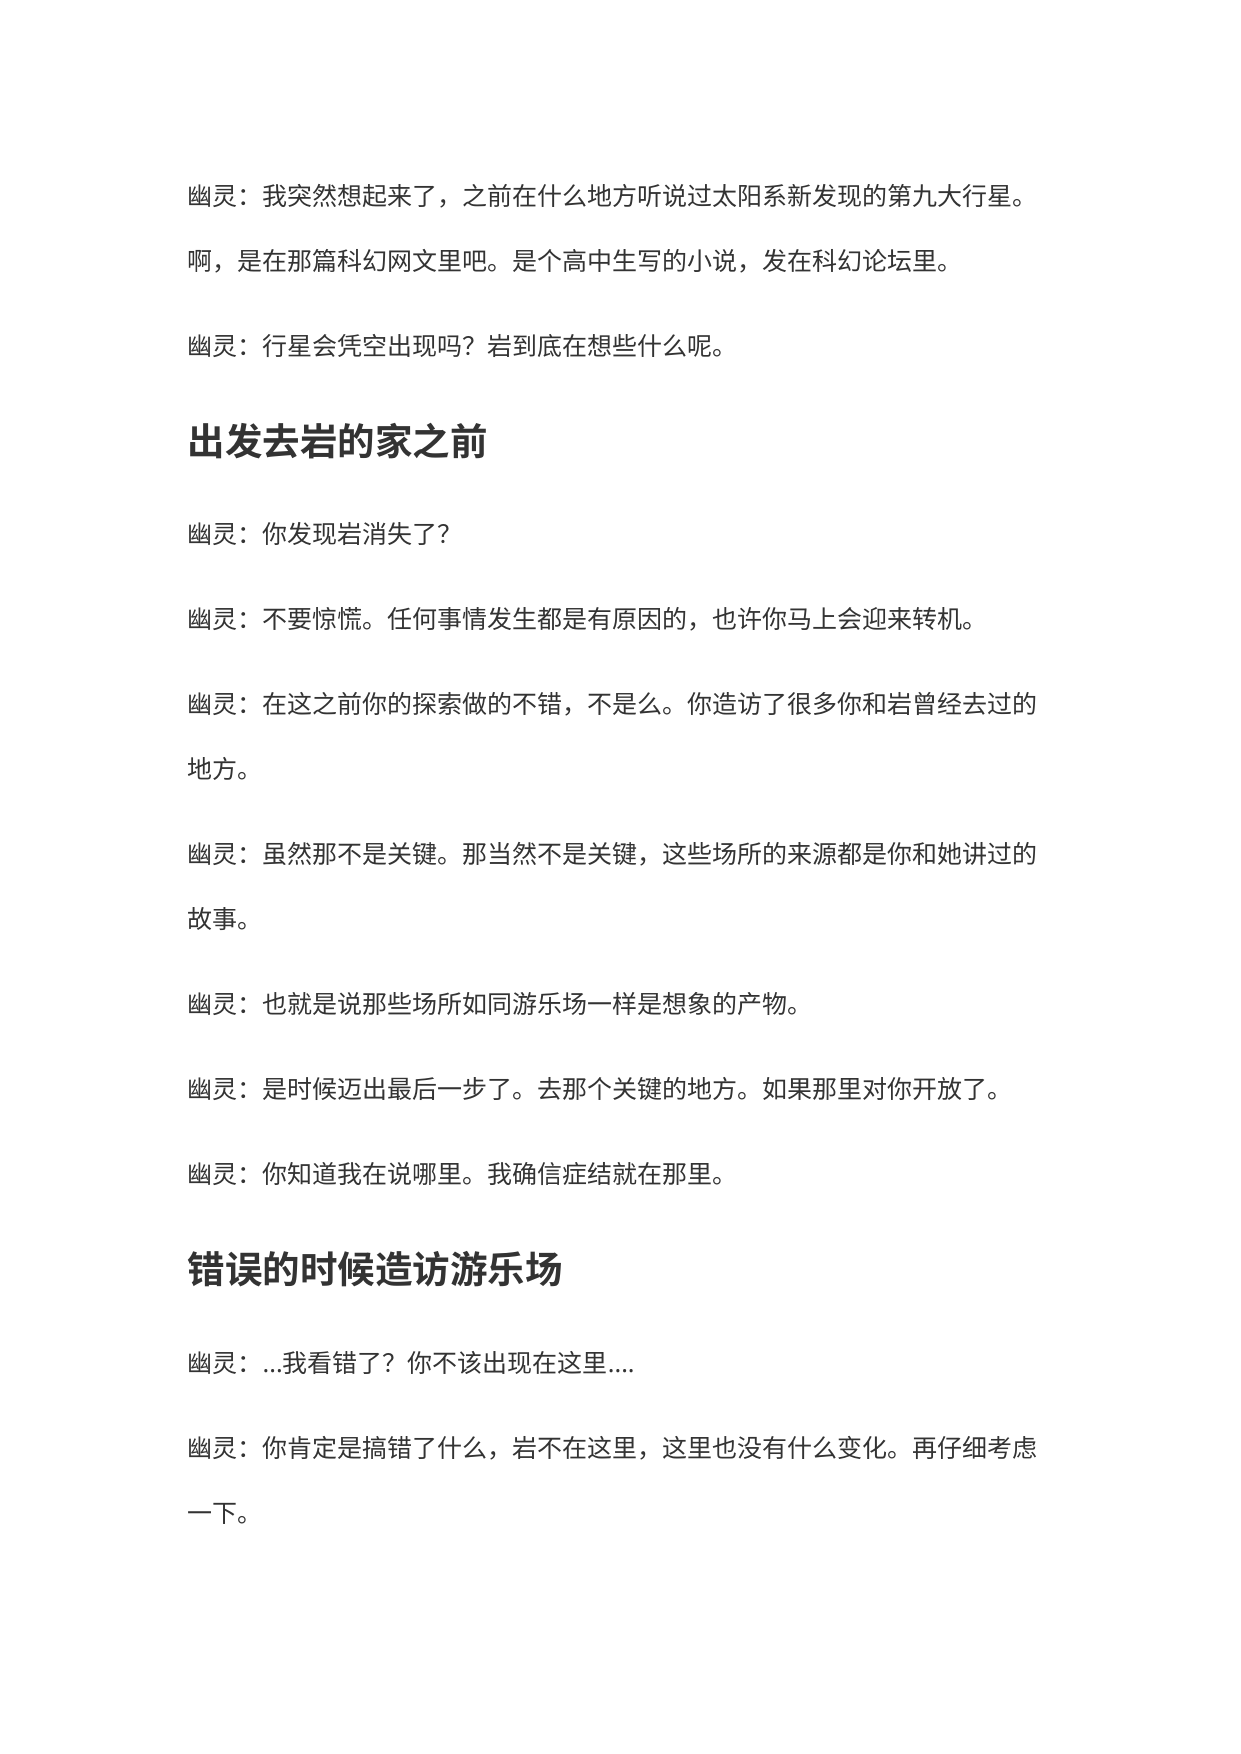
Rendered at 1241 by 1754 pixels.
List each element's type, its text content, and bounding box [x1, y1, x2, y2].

text 幽灵：你发现岩消失了？ [187, 500, 1053, 565]
text 幽灵：...我看错了？你不该出现在这里.... [187, 1329, 1053, 1394]
text 幽灵：虽然那不是关键。那当然不是关键，这些场所的来源都是你和她讲过的故事。 [187, 820, 1053, 950]
text 幽灵：我突然想起来了，之前在什么地方听说过太阳系新发现的第九大行星。啊，是在那篇科幻网文里吧。是个高中生写的小说，发在科幻论坛里。 [187, 162, 1053, 292]
text 幽灵：你知道我在说哪里。我确信症结就在那里。 [187, 1140, 1053, 1205]
text 幽灵：行星会凭空出现吗？岩到底在想些什么呢。 [187, 312, 1053, 377]
text 幽灵：也就是说那些场所如同游乐场一样是想象的产物。 [187, 970, 1053, 1035]
text 幽灵：在这之前你的探索做的不错，不是么。你造访了很多你和岩曾经去过的地方。 [187, 670, 1053, 800]
text 错误的时候造访游乐场 [187, 1234, 1053, 1299]
text 出发去岩的家之前 [187, 406, 1053, 471]
text 幽灵：你肯定是搞错了什么，岩不在这里，这里也没有什么变化。再仔细考虑一下。 [187, 1414, 1053, 1544]
text 幽灵：是时候迈出最后一步了。去那个关键的地方。如果那里对你开放了。 [187, 1055, 1053, 1120]
text 幽灵：不要惊慌。任何事情发生都是有原因的，也许你马上会迎来转机。 [187, 585, 1053, 650]
